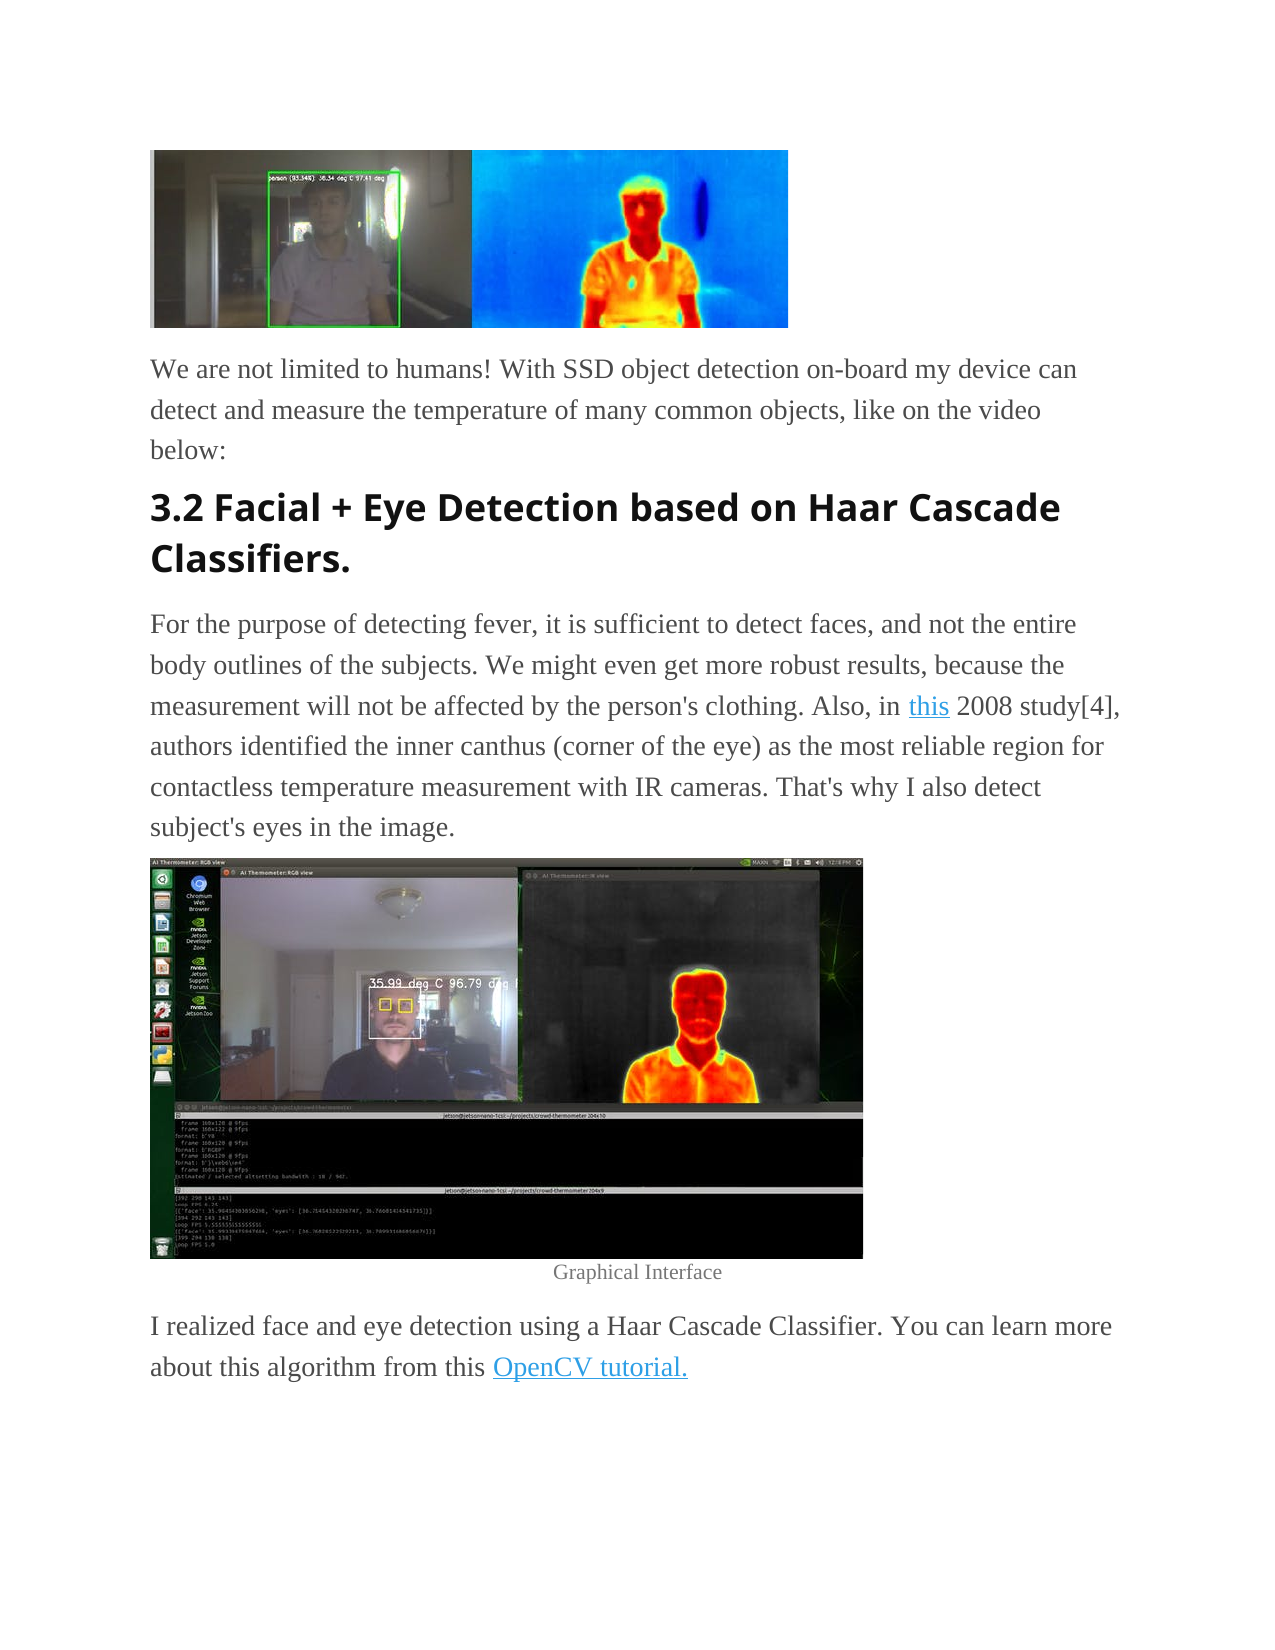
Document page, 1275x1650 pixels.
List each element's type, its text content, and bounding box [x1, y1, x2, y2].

text We are not limited to humans! With SSD object detection on-board my device can detect and measure the temperature of many common objects, like on the video below: [150, 344, 1125, 466]
picture [506, 150, 528, 155]
text Graphical Interface [150, 1259, 1125, 1284]
picture [150, 150, 789, 328]
text 3.2 Facial + Eye Detection based on Haar Cascade Classifiers. [150, 481, 1125, 583]
picture [150, 858, 864, 1259]
text For the purpose of detecting fever, it is sufficient to detect faces, and not the entire body outlines of the subjects. We might even get more robust results, because the measurement will not be affected by the person's clothing. Also, in this 2008 study[4], authors identified the inner canthus (corner of the eye) as the most reliable region for contactless temperature measurement with IR cameras. That's why I also detect subject's eyes in the image. [150, 599, 1125, 843]
text I realized face and eye detection using a Haar Cascade Classifier. You can learn more about this algorithm from this OpenCV tutorial. [150, 1301, 1125, 1382]
